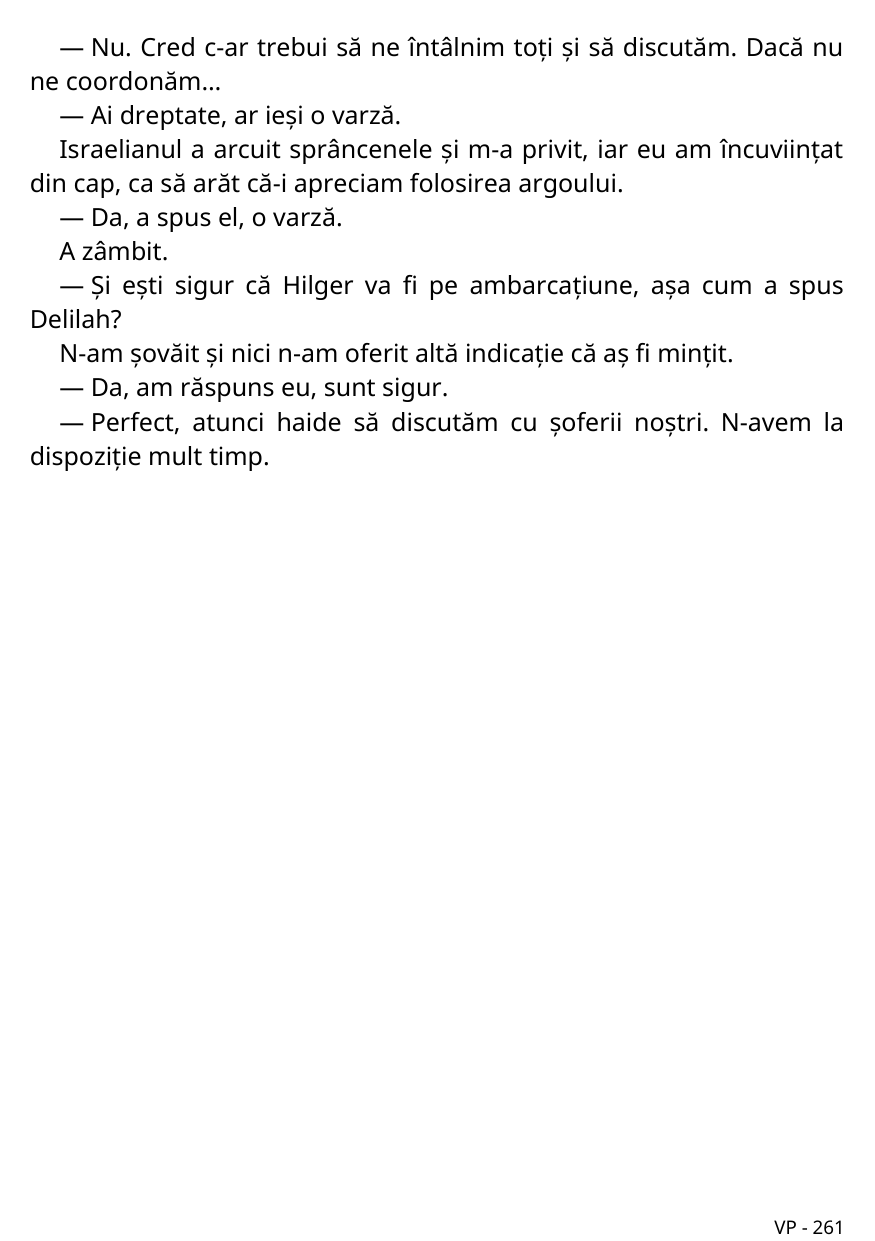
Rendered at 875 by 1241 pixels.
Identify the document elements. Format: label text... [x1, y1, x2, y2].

text — Perfect, atunci haide să discutăm cu șoferii noștri. N-avem la dispoziție mult timp. [29, 404, 844, 472]
text — Și ești sigur că Hilger va fi pe ambarcațiune, așa cum a spus Delilah? [29, 268, 844, 336]
text — Da, a spus el, o varză. [29, 200, 844, 234]
text A zâmbit. [29, 234, 844, 268]
text — Nu. Cred c-ar trebui să ne întâlnim toți și să discutăm. Dacă nu ne coordonăm… [29, 29, 844, 98]
text — Da, am răspuns eu, sunt sigur. [29, 370, 844, 404]
text N-am șovăit și nici n-am oferit altă indicație că aș fi mințit. [29, 336, 844, 370]
text — Ai dreptate, ar ieși o varză. [29, 98, 844, 132]
text Israelianul a arcuit sprâncenele și m-a privit, iar eu am încuviințat din cap, ca să arăt că-i apreciam folosirea argoului. [29, 132, 844, 200]
